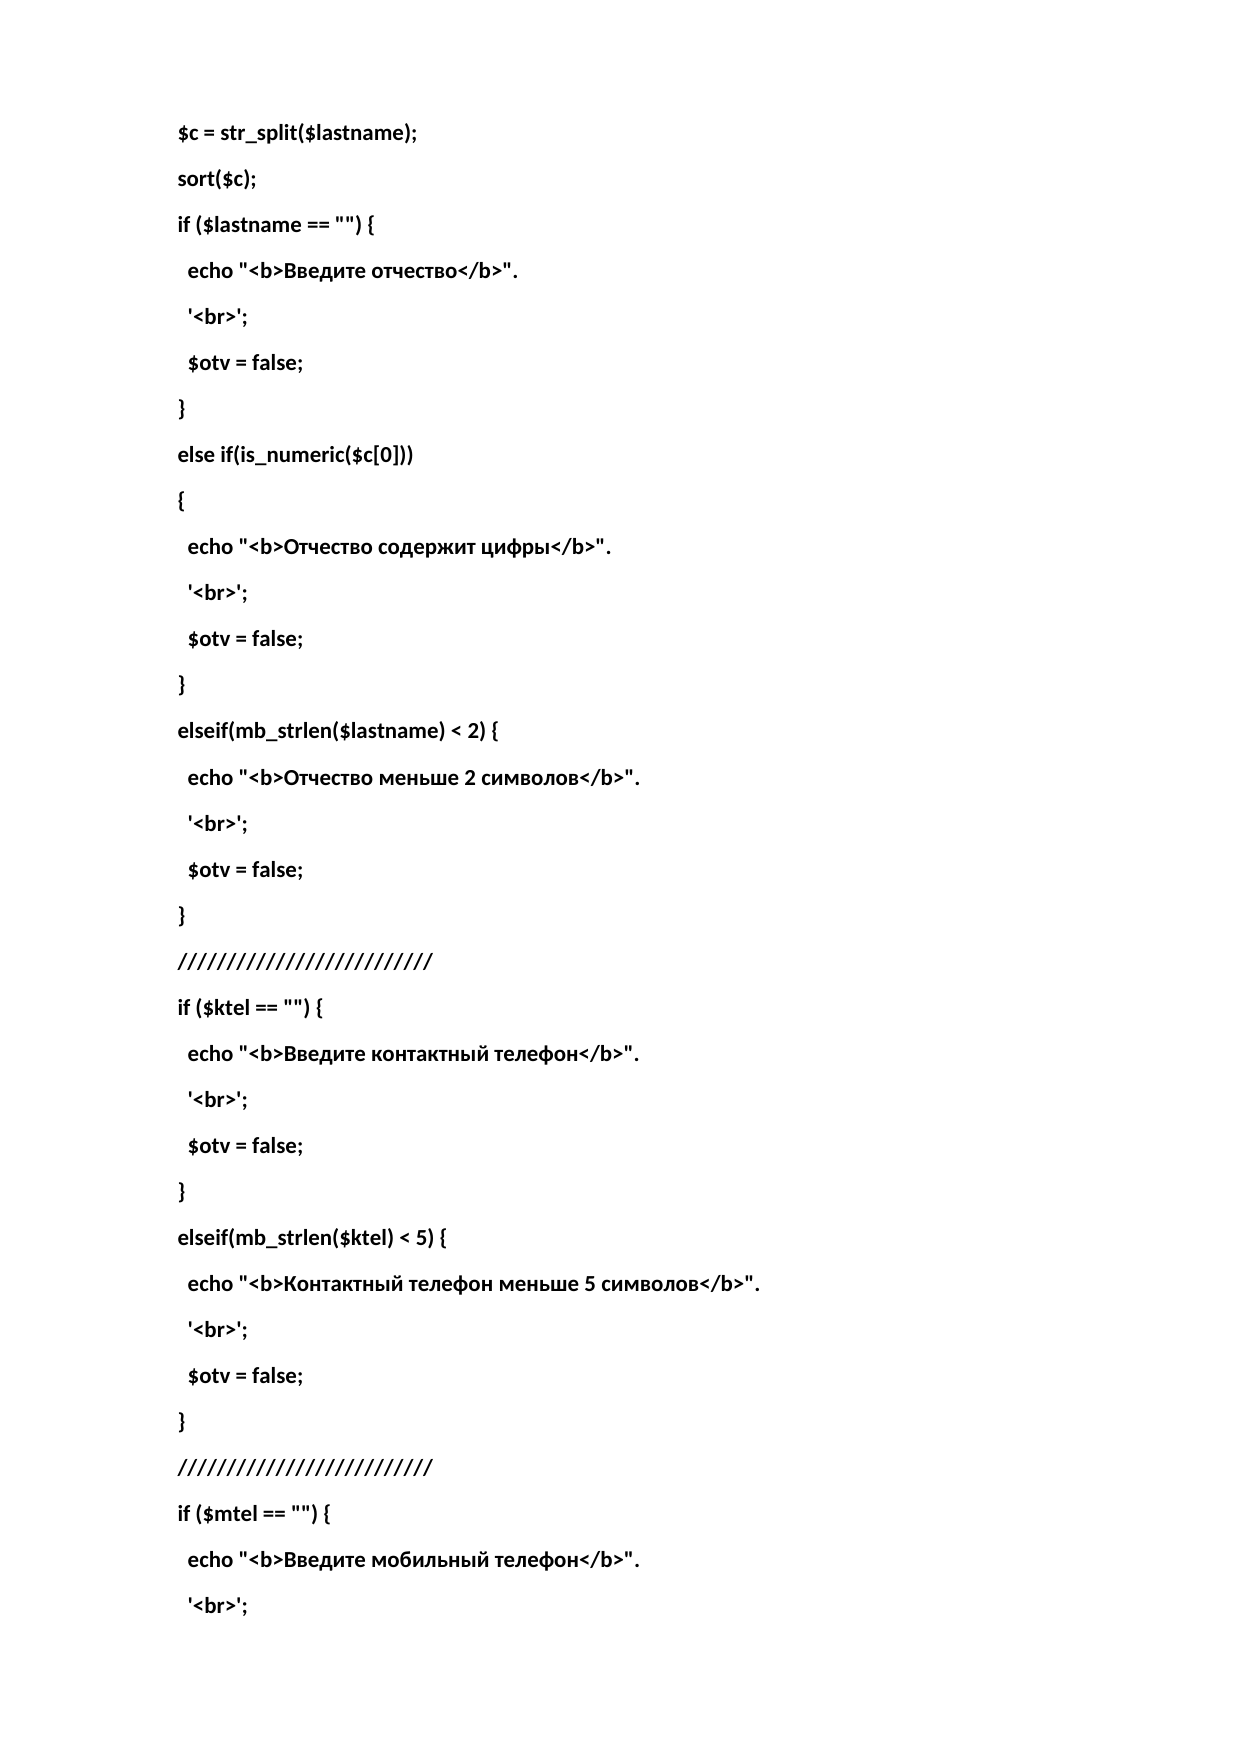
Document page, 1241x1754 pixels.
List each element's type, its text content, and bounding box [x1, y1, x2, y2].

text echo "<b>Отчество меньше 2 символов</b>". [177, 763, 1152, 791]
text elseif(mb_strlen($lastname) < 2) { [177, 717, 1152, 745]
text echo "<b>Введите отчество</b>". [177, 256, 1152, 284]
text echo "<b>Введите контактный телефон</b>". [177, 1039, 1152, 1067]
text ////////////////////////// [177, 1453, 1152, 1481]
text '<br>'; [177, 302, 1152, 330]
text { [177, 486, 1152, 514]
text } [177, 394, 1152, 422]
text } [177, 901, 1152, 929]
text $otv = false; [177, 348, 1152, 376]
text echo "<b>Введите мобильный телефон</b>". [177, 1545, 1152, 1573]
text else if(is_numeric($c[0])) [177, 440, 1152, 468]
text sort($c); [177, 164, 1152, 192]
text '<br>'; [177, 1591, 1152, 1619]
text $otv = false; [177, 1131, 1152, 1159]
text $otv = false; [177, 624, 1152, 653]
text } [177, 1407, 1152, 1435]
text elseif(mb_strlen($ktel) < 5) { [177, 1223, 1152, 1251]
text '<br>'; [177, 578, 1152, 607]
text $otv = false; [177, 1361, 1152, 1389]
text echo "<b>Контактный телефон меньше 5 символов</b>". [177, 1269, 1152, 1297]
text $otv = false; [177, 855, 1152, 883]
text '<br>'; [177, 1085, 1152, 1113]
text } [177, 671, 1152, 699]
text if ($lastname == "") { [177, 210, 1152, 238]
text '<br>'; [177, 1315, 1152, 1343]
text $c = str_split($lastname); [177, 118, 1152, 146]
text } [177, 1177, 1152, 1205]
text echo "<b>Отчество содержит цифры</b>". [177, 532, 1152, 561]
text if ($mtel == "") { [177, 1499, 1152, 1527]
text if ($ktel == "") { [177, 993, 1152, 1021]
text '<br>'; [177, 809, 1152, 837]
text ////////////////////////// [177, 947, 1152, 975]
